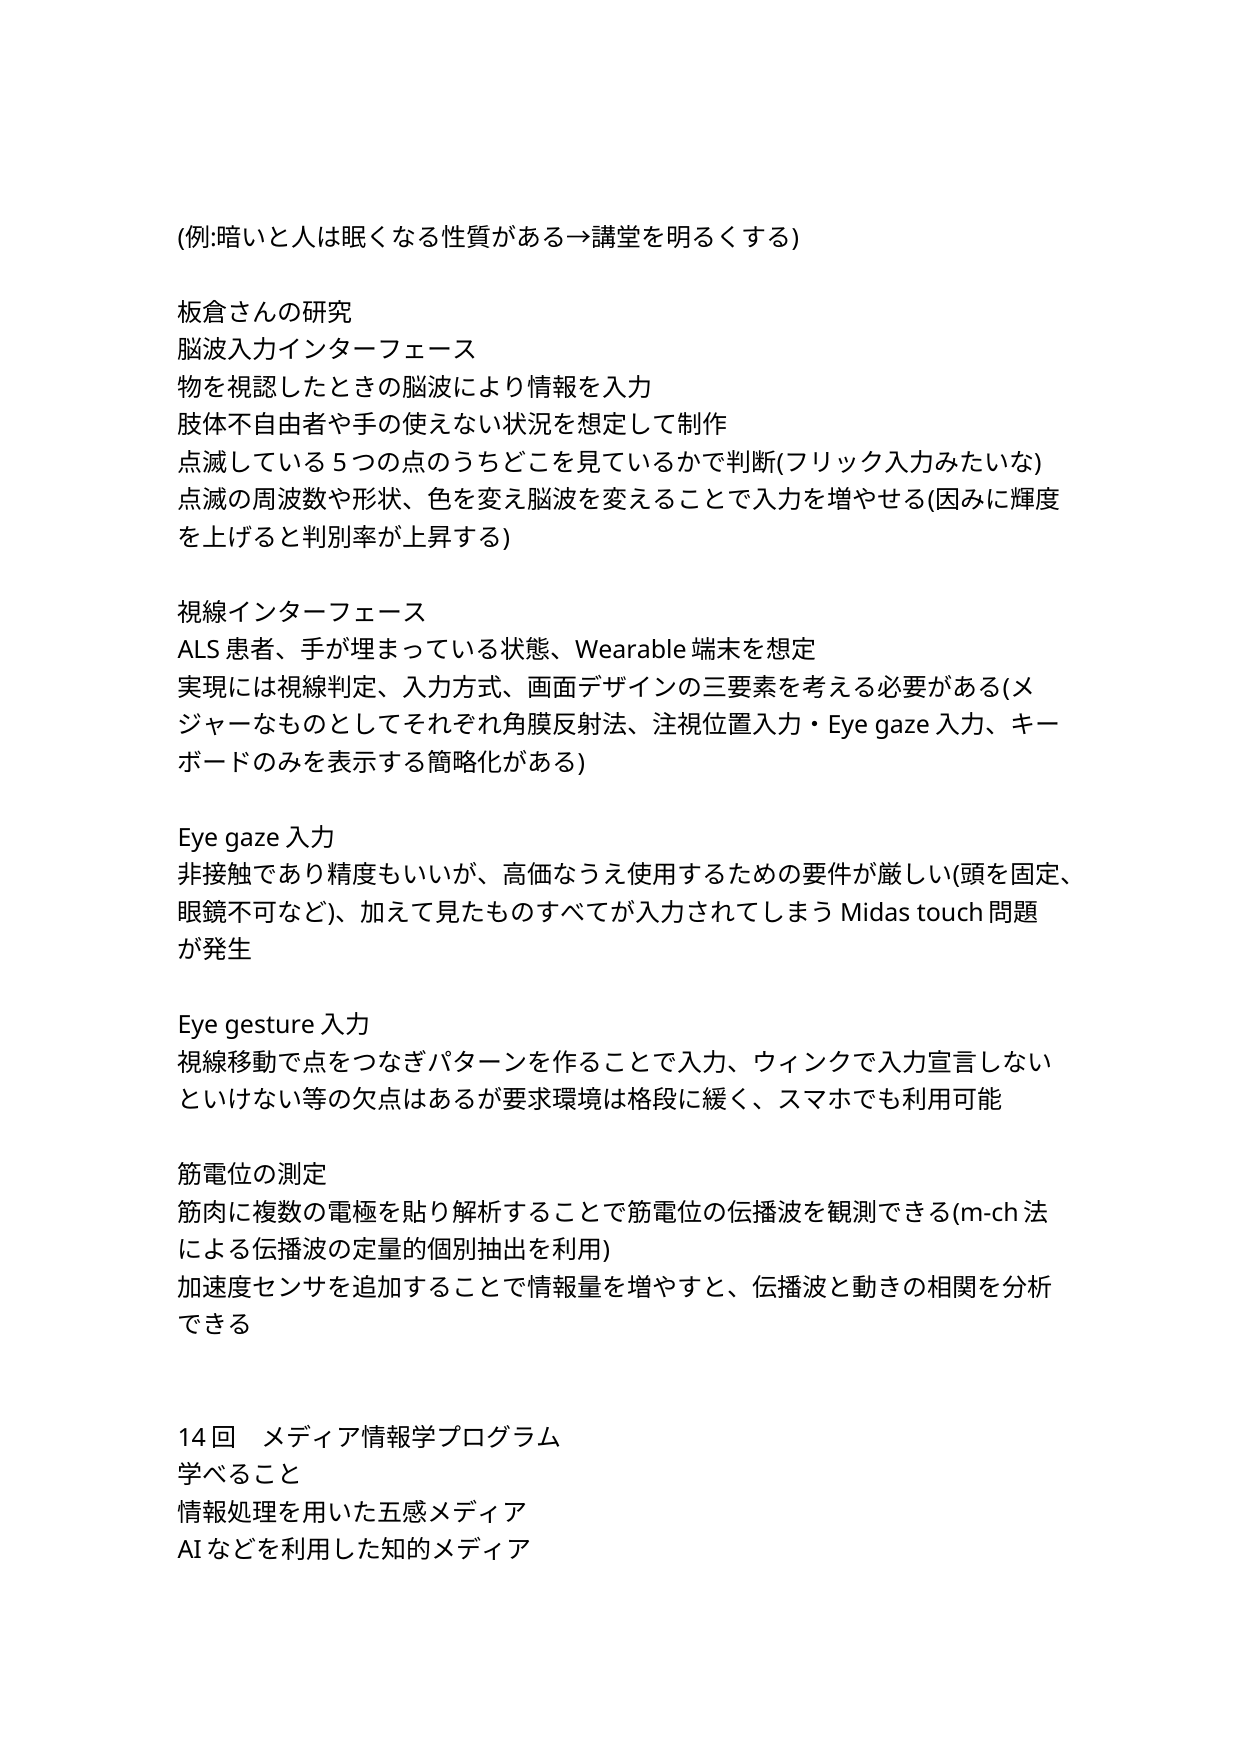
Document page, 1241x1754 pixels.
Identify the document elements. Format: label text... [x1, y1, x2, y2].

text Eye gaze入力 [177, 817, 1063, 854]
text 筋肉に複数の電極を貼り解析することで筋電位の伝播波を観測できる(m-ch法による伝播波の定量的個別抽出を利用) [177, 1192, 1063, 1267]
text 情報処理を用いた五感メディア [177, 1492, 1063, 1529]
text Eye gesture入力 [177, 1004, 1063, 1042]
text 加速度センサを追加することで情報量を増やすと、伝播波と動きの相関を分析できる [177, 1267, 1063, 1342]
text 非接触であり精度もいいが、高価なうえ使用するための要件が厳しい(頭を固定、眼鏡不可など)、加えて見たものすべてが入力されてしまうMidas touch問題が発生 [177, 854, 1063, 967]
text ALS患者、手が埋まっている状態、Wearable端末を想定 [177, 629, 1063, 667]
text 板倉さんの研究 [177, 292, 1063, 329]
text 視線移動で点をつなぎパターンを作ることで入力、ウィンクで入力宣言しないといけない等の欠点はあるが要求環境は格段に緩く、スマホでも利用可能 [177, 1042, 1063, 1117]
text 14回 メディア情報学プログラム [177, 1417, 1063, 1454]
text 学べること [177, 1454, 1063, 1492]
text 筋電位の測定 [177, 1154, 1063, 1192]
text 視線インターフェース [177, 592, 1063, 629]
text 実現には視線判定、入力方式、画面デザインの三要素を考える必要がある(メジャーなものとしてそれぞれ角膜反射法、注視位置入力・Eye gaze入力、キーボードのみを表示する簡略化がある) [177, 667, 1063, 779]
text 脳波入力インターフェース [177, 329, 1063, 367]
text 点滅の周波数や形状、色を変え脳波を変えることで入力を増やせる(因みに輝度を上げると判別率が上昇する) [177, 479, 1063, 554]
text AIなどを利用した知的メディア [177, 1529, 1063, 1567]
text 物を視認したときの脳波により情報を入力 [177, 367, 1063, 404]
text 肢体不自由者や手の使えない状況を想定して制作 [177, 404, 1063, 442]
text 点滅している5つの点のうちどこを見ているかで判断(フリック入力みたいな) [177, 442, 1063, 479]
text (例:暗いと人は眠くなる性質がある→講堂を明るくする) [177, 217, 1063, 254]
